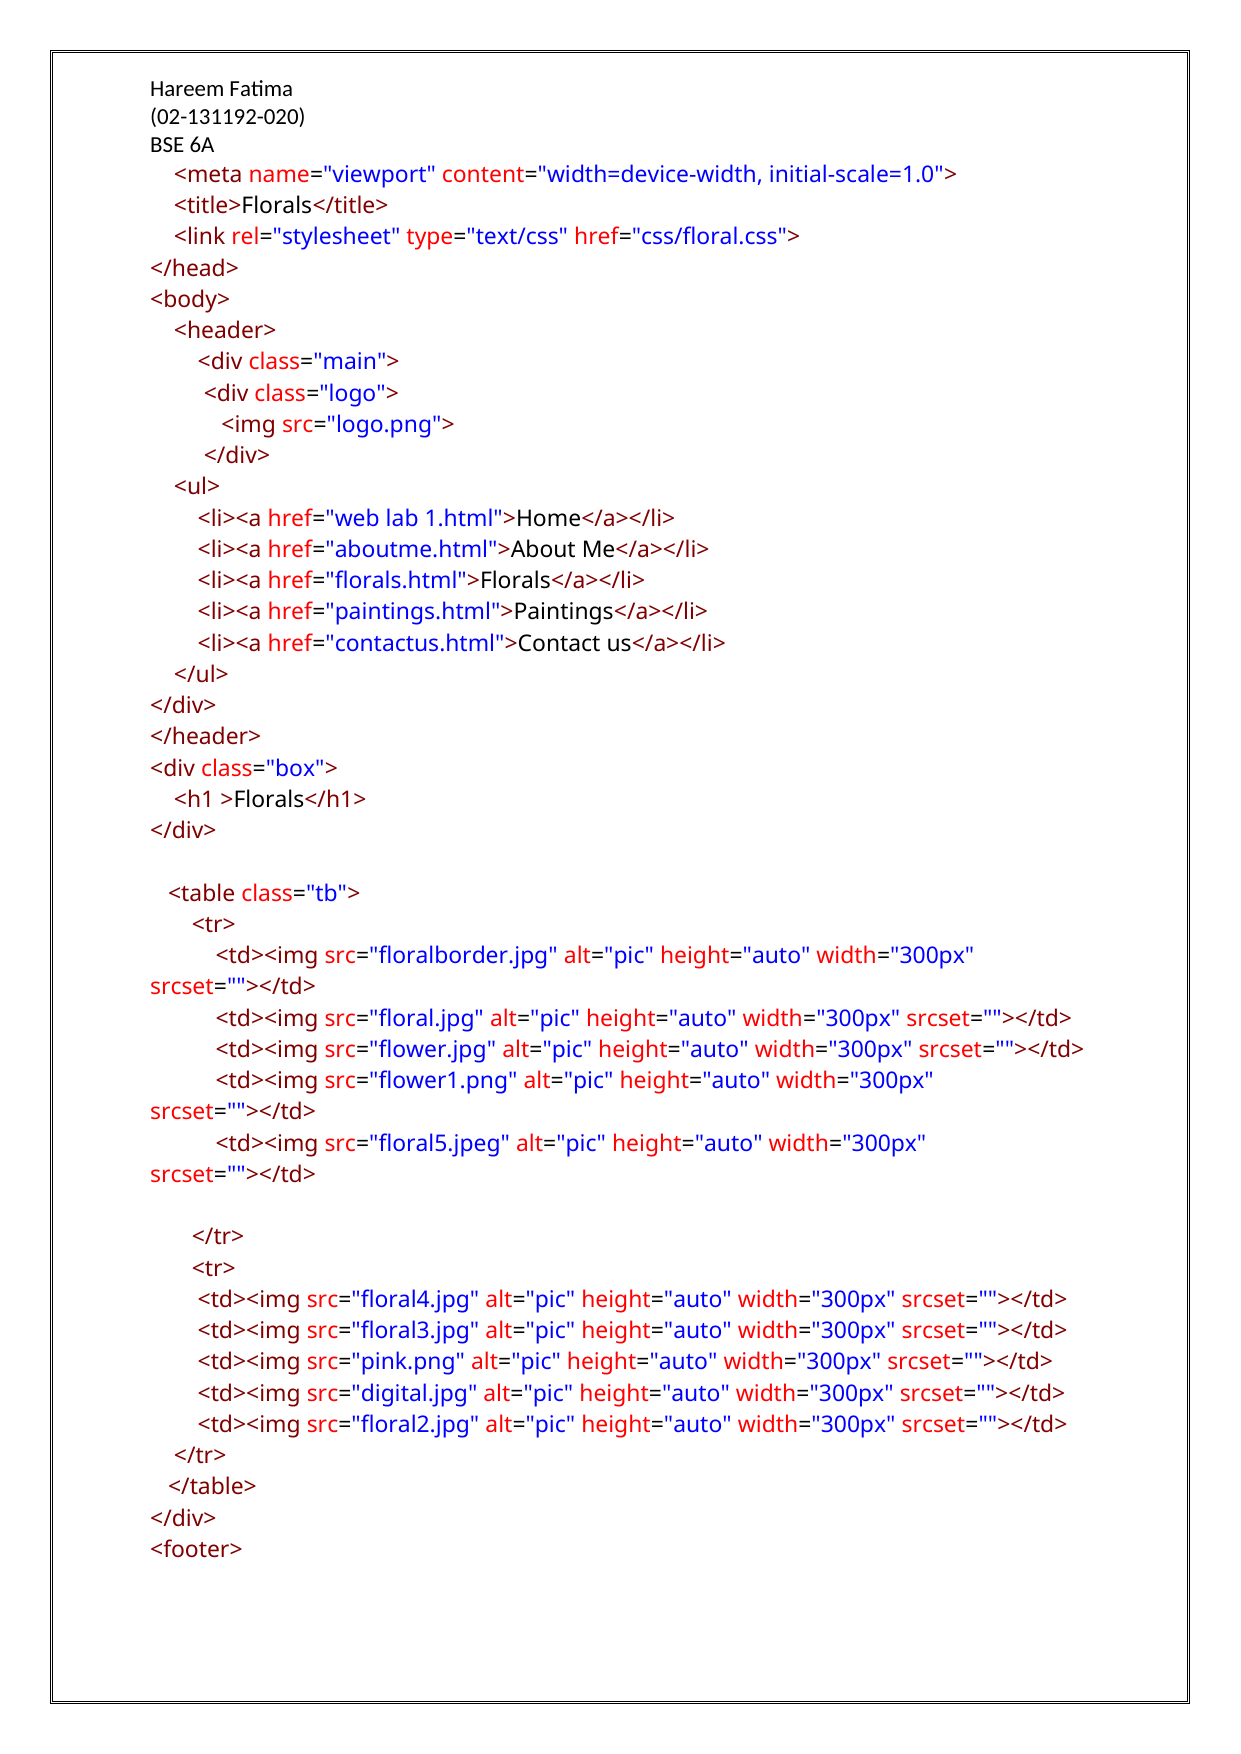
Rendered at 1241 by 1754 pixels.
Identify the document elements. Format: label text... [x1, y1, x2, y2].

text </div> [150, 1502, 1090, 1533]
text </div> [150, 689, 1090, 720]
text <tr> [150, 908, 1090, 939]
text <td><img src="flower1.png" alt="pic" height="auto" width="300px" srcset=""></td> [150, 1064, 1090, 1127]
text <td><img src="floral.jpg" alt="pic" height="auto" width="300px" srcset=""></td> [150, 1002, 1090, 1033]
text <li><a href="aboutme.html">About Me</a></li> [150, 533, 1090, 564]
text <li><a href="paintings.html">Paintings</a></li> [150, 595, 1090, 627]
text <header> [150, 314, 1090, 345]
text <meta name="viewport" content="width=device-width, initial-scale=1.0"> [150, 158, 1090, 189]
text <tr> [150, 1252, 1090, 1283]
text <td><img src="pink.png" alt="pic" height="auto" width="300px" srcset=""></td> [150, 1345, 1090, 1377]
text <table class="tb"> [150, 877, 1090, 908]
text <td><img src="floral5.jpeg" alt="pic" height="auto" width="300px" srcset=""></td> [150, 1127, 1090, 1189]
text <title>Florals</title> [150, 189, 1090, 220]
text <td><img src="digital.jpg" alt="pic" height="auto" width="300px" srcset=""></td> [150, 1377, 1090, 1408]
text </head> [150, 252, 1090, 283]
text </ul> [150, 658, 1090, 689]
text <div class="logo"> [150, 377, 1090, 408]
text <td><img src="flower.jpg" alt="pic" height="auto" width="300px" srcset=""></td> [150, 1033, 1090, 1064]
text <li><a href="florals.html">Florals</a></li> [150, 564, 1090, 595]
text </div> [150, 439, 1090, 470]
text <td><img src="floral4.jpg" alt="pic" height="auto" width="300px" srcset=""></td> [150, 1283, 1090, 1314]
text </header> [150, 720, 1090, 752]
text <img src="logo.png"> [150, 408, 1090, 439]
text <h1 >Florals</h1> [150, 783, 1090, 814]
text <div class="main"> [150, 345, 1090, 377]
text </tr> [150, 1220, 1090, 1252]
text <td><img src="floralborder.jpg" alt="pic" height="auto" width="300px" srcset=""></td> [150, 939, 1090, 1002]
text <td><img src="floral3.jpg" alt="pic" height="auto" width="300px" srcset=""></td> [150, 1314, 1090, 1345]
text <link rel="stylesheet" type="text/css" href="css/floral.css"> [150, 220, 1090, 252]
text <li><a href="contactus.html">Contact us</a></li> [150, 627, 1090, 658]
text </div> [150, 814, 1090, 845]
text <td><img src="floral2.jpg" alt="pic" height="auto" width="300px" srcset=""></td> [150, 1408, 1090, 1439]
text </table> [150, 1470, 1090, 1502]
text <body> [150, 283, 1090, 314]
text <div class="box"> [150, 752, 1090, 783]
text <footer> [150, 1533, 1090, 1564]
text <ul> [150, 470, 1090, 502]
text </tr> [150, 1439, 1090, 1470]
text <li><a href="web lab 1.html">Home</a></li> [150, 502, 1090, 533]
